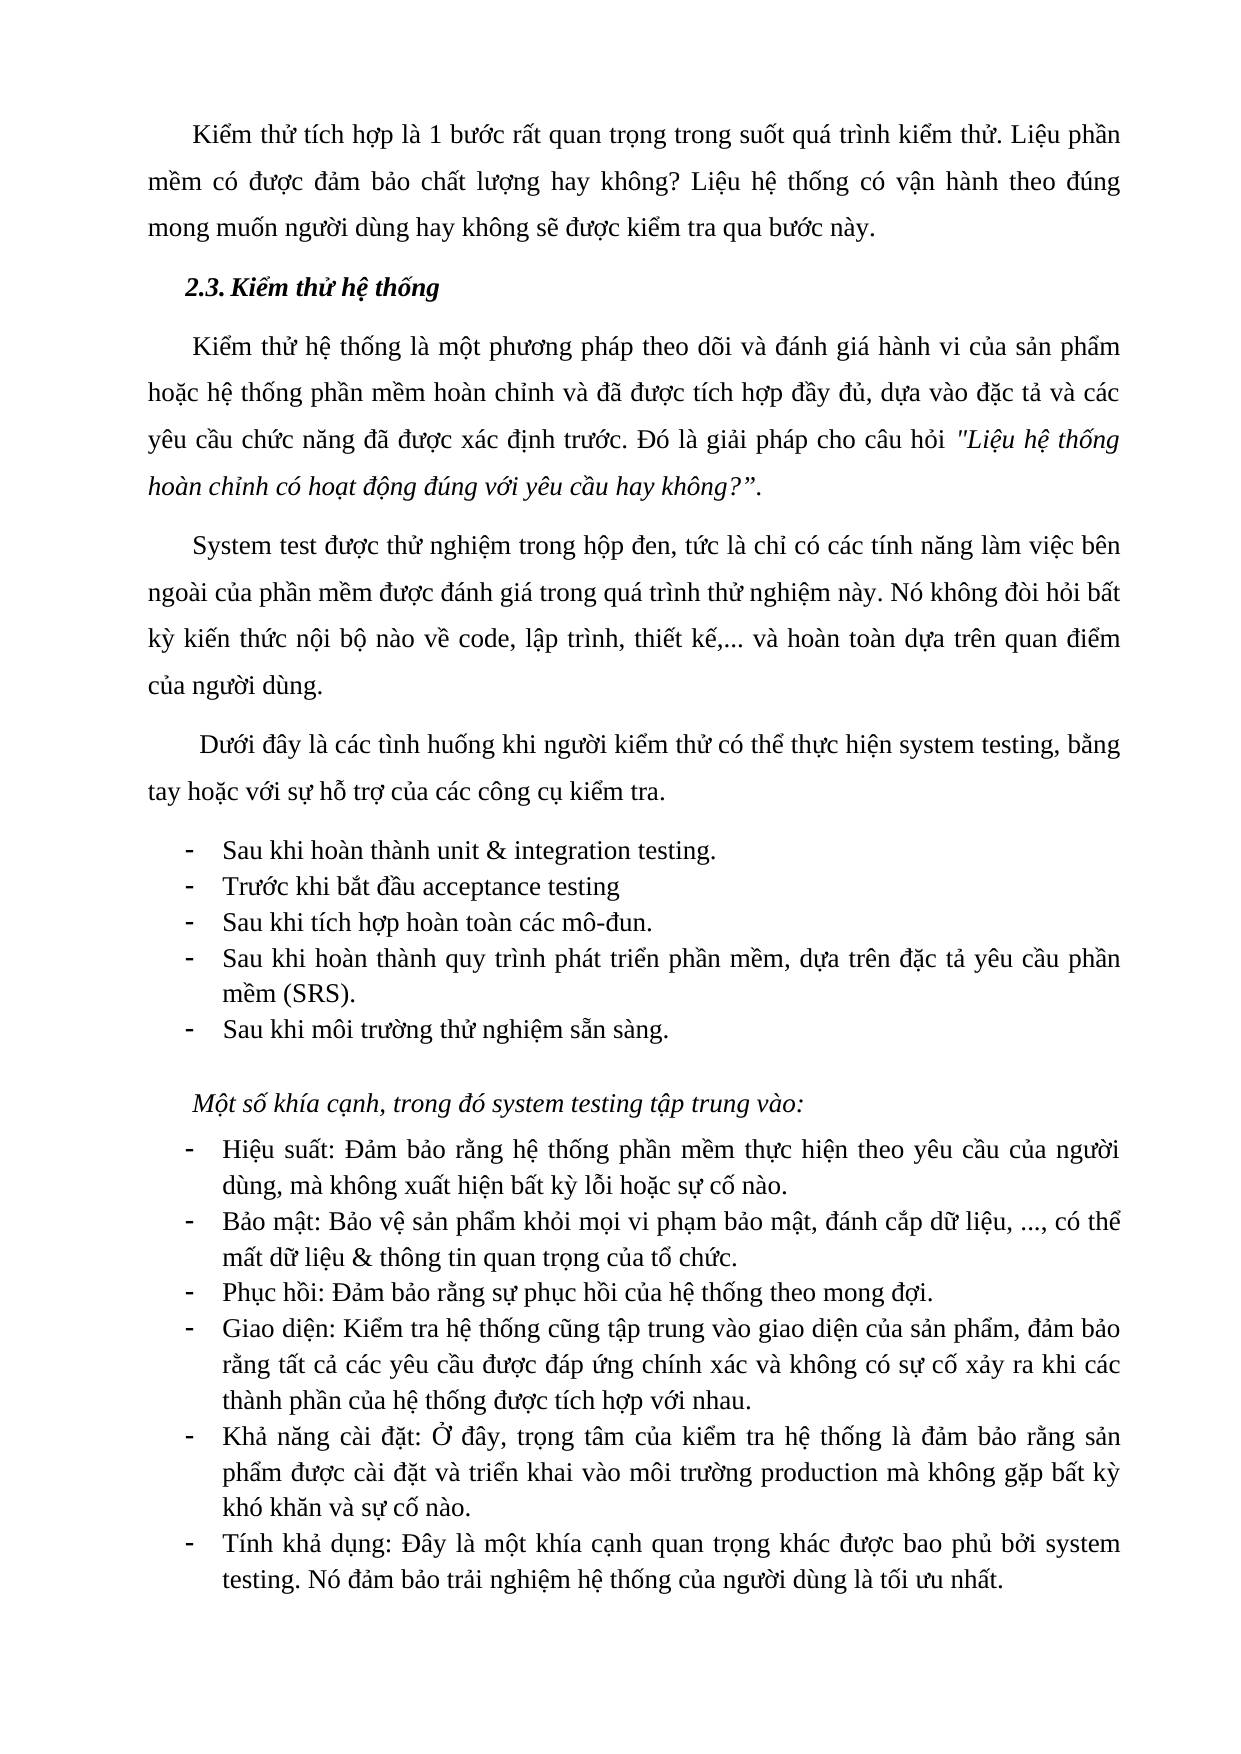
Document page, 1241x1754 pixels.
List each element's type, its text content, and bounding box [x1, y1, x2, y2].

text Dưới đây là các tình huống khi người kiểm thử có thể thực hiện system testing, bằng tay hoặc với sự hỗ trợ của các công cụ kiểm tra. [148, 728, 1122, 806]
list Sau khi tích hợp hoàn toàn các mô-đun. [185, 906, 1122, 937]
list Sau khi hoàn thành quy trình phát triển phần mềm, dựa trên đặc tả yêu cầu phần mềm (SRS). [185, 942, 1122, 1009]
list Khả năng cài đặt: Ở đây, trọng tâm của kiểm tra hệ thống là đảm bảo rằng sản phẩm được cài đặt và triển khai vào môi trường production mà không gặp bất kỳ khó khăn và sự cố nào. [185, 1420, 1122, 1522]
text Kiểm thử hệ thống là một phương pháp theo dõi và đánh giá hành vi của sản phẩm hoặc hệ thống phần mềm hoàn chỉnh và đã được tích hợp đầy đủ, dựa vào đặc tả và các yêu cầu chức năng đã được xác định trước. Đó là giải pháp cho câu hỏi "Liệu hệ thống hoàn chỉnh có hoạt động đúng với yêu cầu hay không?”. [148, 330, 1122, 501]
list Hiệu suất: Đảm bảo rằng hệ thống phần mềm thực hiện theo yêu cầu của người dùng, mà không xuất hiện bất kỳ lỗi hoặc sự cố nào. [185, 1133, 1122, 1200]
list Sau khi hoàn thành unit & integration testing. [185, 834, 1122, 865]
list Phục hồi: Đảm bảo rằng sự phục hồi của hệ thống theo mong đợi. [185, 1277, 1122, 1308]
text Kiểm thử tích hợp là 1 bước rất quan trọng trong suốt quá trình kiểm thử. Liệu phần mềm có được đảm bảo chất lượng hay không? Liệu hệ thống có vận hành theo đúng mong muốn người dùng hay không sẽ được kiểm tra qua bước này. [148, 118, 1122, 243]
list Giao diện: Kiểm tra hệ thống cũng tập trung vào giao diện của sản phẩm, đảm bảo rằng tất cả các yêu cầu được đáp ứng chính xác và không có sự cố xảy ra khi các thành phần của hệ thống được tích hợp với nhau. [185, 1312, 1122, 1415]
text System test được thử nghiệm trong hộp đen, tức là chỉ có các tính năng làm việc bên ngoài của phần mềm được đánh giá trong quá trình thử nghiệm này. Nó không đòi hỏi bất kỳ kiến thức nội bộ nào về code, lập trình, thiết kế,... và hoàn toàn dựa trên quan điểm của người dùng. [148, 529, 1122, 700]
text Một số khía cạnh, trong đó system testing tập trung vào: [148, 1087, 1122, 1118]
list Trước khi bắt đầu acceptance testing [185, 870, 1122, 901]
subtitle Kiểm thử hệ thống [185, 271, 1122, 302]
list Sau khi môi trường thử nghiệm sẵn sàng. [185, 1013, 1122, 1044]
list Bảo mật: Bảo vệ sản phẩm khỏi mọi vi phạm bảo mật, đánh cắp dữ liệu, ..., có thể mất dữ liệu & thông tin quan trọng của tổ chức. [185, 1205, 1122, 1272]
list Tính khả dụng: Đây là một khía cạnh quan trọng khác được bao phủ bởi system testing. Nó đảm bảo trải nghiệm hệ thống của người dùng là tối ưu nhất. [185, 1527, 1122, 1594]
